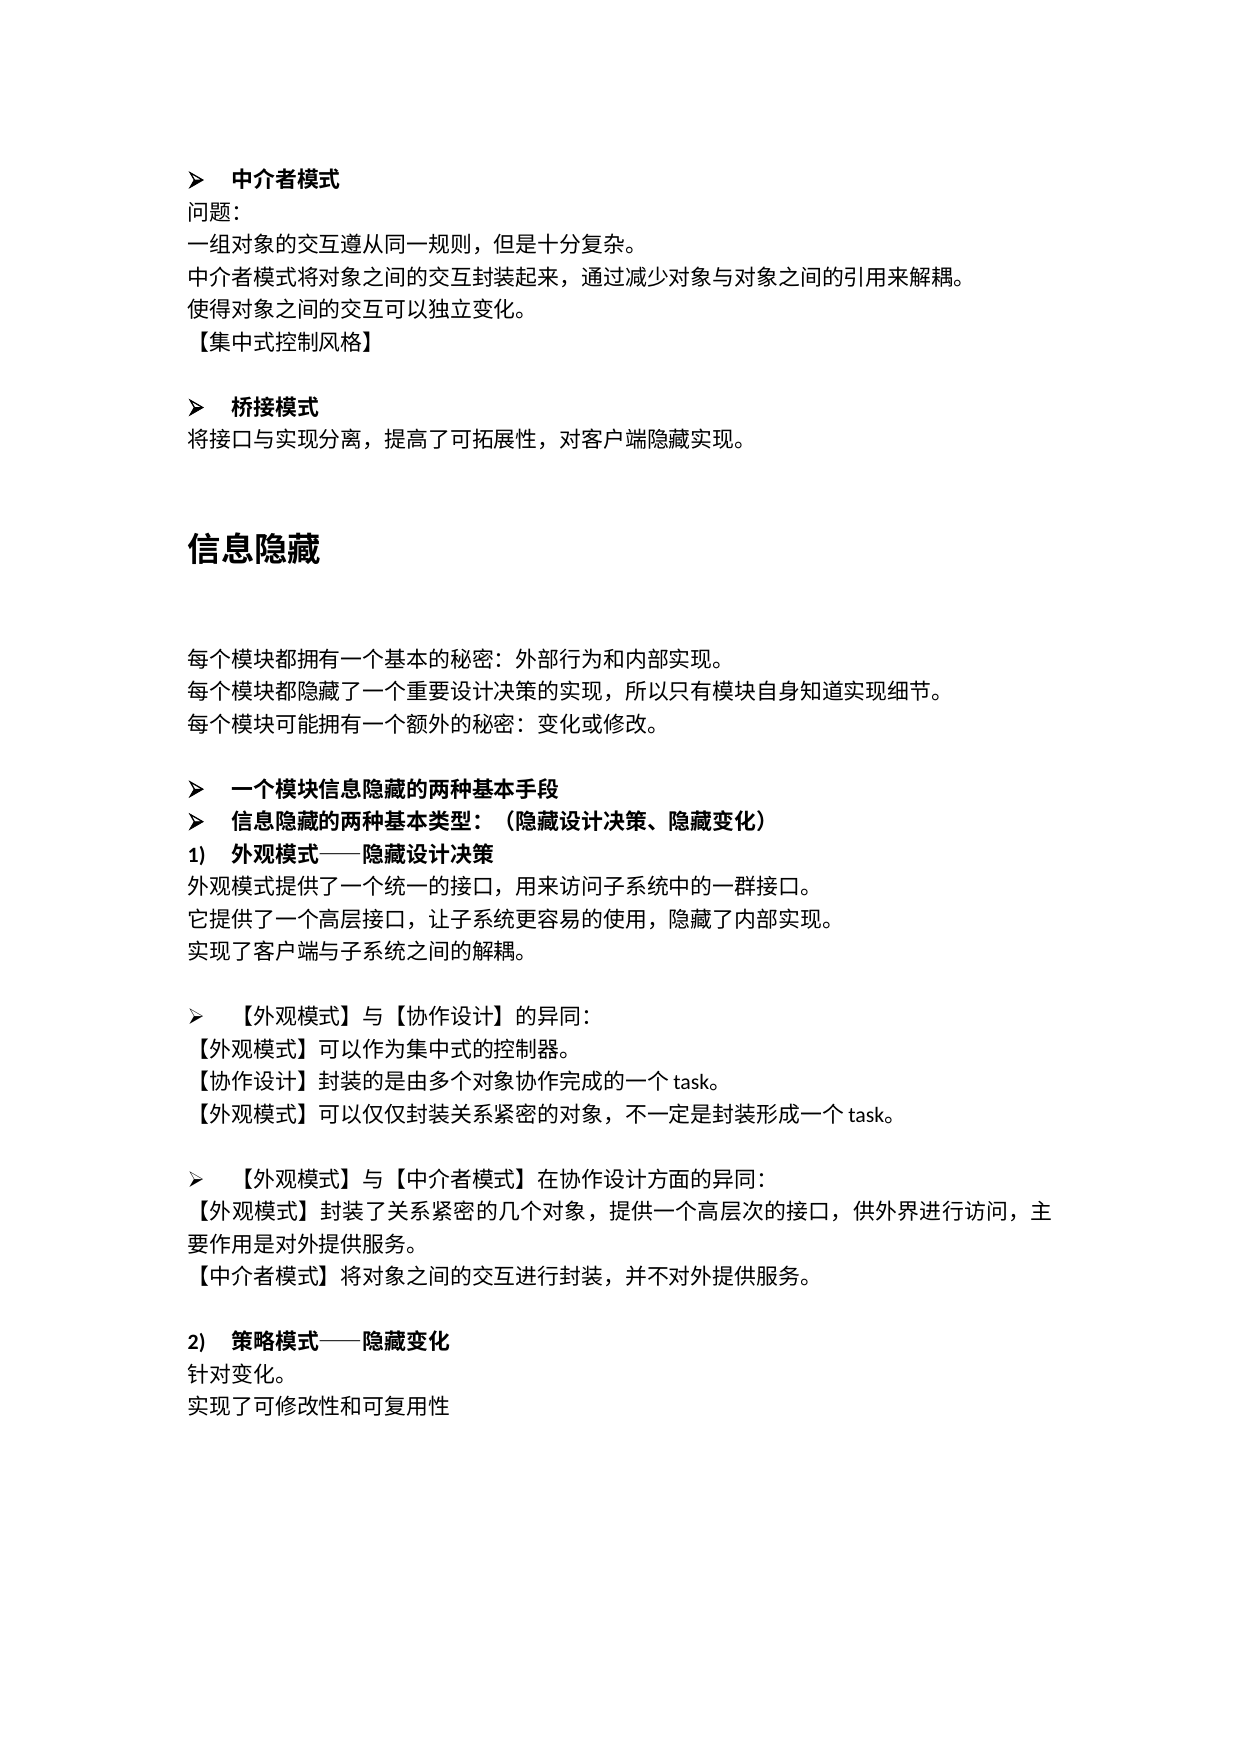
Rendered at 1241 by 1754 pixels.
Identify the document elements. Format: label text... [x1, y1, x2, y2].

text 每个模块都拥有一个基本的秘密：外部行为和内部实现。 [187, 641, 1053, 674]
text 它提供了一个高层接口，让子系统更容易的使用，隐藏了内部实现。 [187, 901, 1053, 934]
text 将接口与实现分离，提高了可拓展性，对客户端隐藏实现。 [187, 422, 1053, 454]
text 针对变化。 [187, 1356, 1053, 1389]
list 信息隐藏的两种基本类型：（隐藏设计决策、隐藏变化） [187, 804, 1053, 836]
text 【中介者模式】将对象之间的交互进行封装，并不对外提供服务。 [187, 1259, 1053, 1291]
text 使得对象之间的交互可以独立变化。 [187, 292, 1053, 324]
text 实现了客户端与子系统之间的解耦。 [187, 934, 1053, 966]
text 【集中式控制风格】 [187, 324, 1053, 357]
list 外观模式——隐藏设计决策 [187, 836, 1053, 869]
text 问题： [187, 194, 1053, 227]
list 【外观模式】与【中介者模式】在协作设计方面的异同： [187, 1161, 1053, 1194]
subtitle 信息隐藏 [187, 514, 1053, 579]
text 【外观模式】可以仅仅封装关系紧密的对象，不一定是封装形成一个task。 [187, 1096, 1053, 1129]
text 【外观模式】封装了关系紧密的几个对象，提供一个高层次的接口，供外界进行访问，主要作用是对外提供服务。 [187, 1194, 1053, 1259]
text 一组对象的交互遵从同一规则，但是十分复杂。 [187, 227, 1053, 259]
text 外观模式提供了一个统一的接口，用来访问子系统中的一群接口。 [187, 869, 1053, 901]
text 【外观模式】可以作为集中式的控制器。 [187, 1031, 1053, 1064]
text 每个模块可能拥有一个额外的秘密：变化或修改。 [187, 706, 1053, 739]
text 每个模块都隐藏了一个重要设计决策的实现，所以只有模块自身知道实现细节。 [187, 674, 1053, 706]
list 一个模块信息隐藏的两种基本手段 [187, 771, 1053, 804]
list 中介者模式 [187, 162, 1053, 194]
list 策略模式——隐藏变化 [187, 1324, 1053, 1356]
list 【外观模式】与【协作设计】的异同： [187, 999, 1053, 1031]
text 中介者模式将对象之间的交互封装起来，通过减少对象与对象之间的引用来解耦。 [187, 259, 1053, 292]
list 桥接模式 [187, 389, 1053, 422]
text 【协作设计】封装的是由多个对象协作完成的一个task。 [187, 1064, 1053, 1096]
text 实现了可修改性和可复用性 [187, 1389, 1053, 1421]
